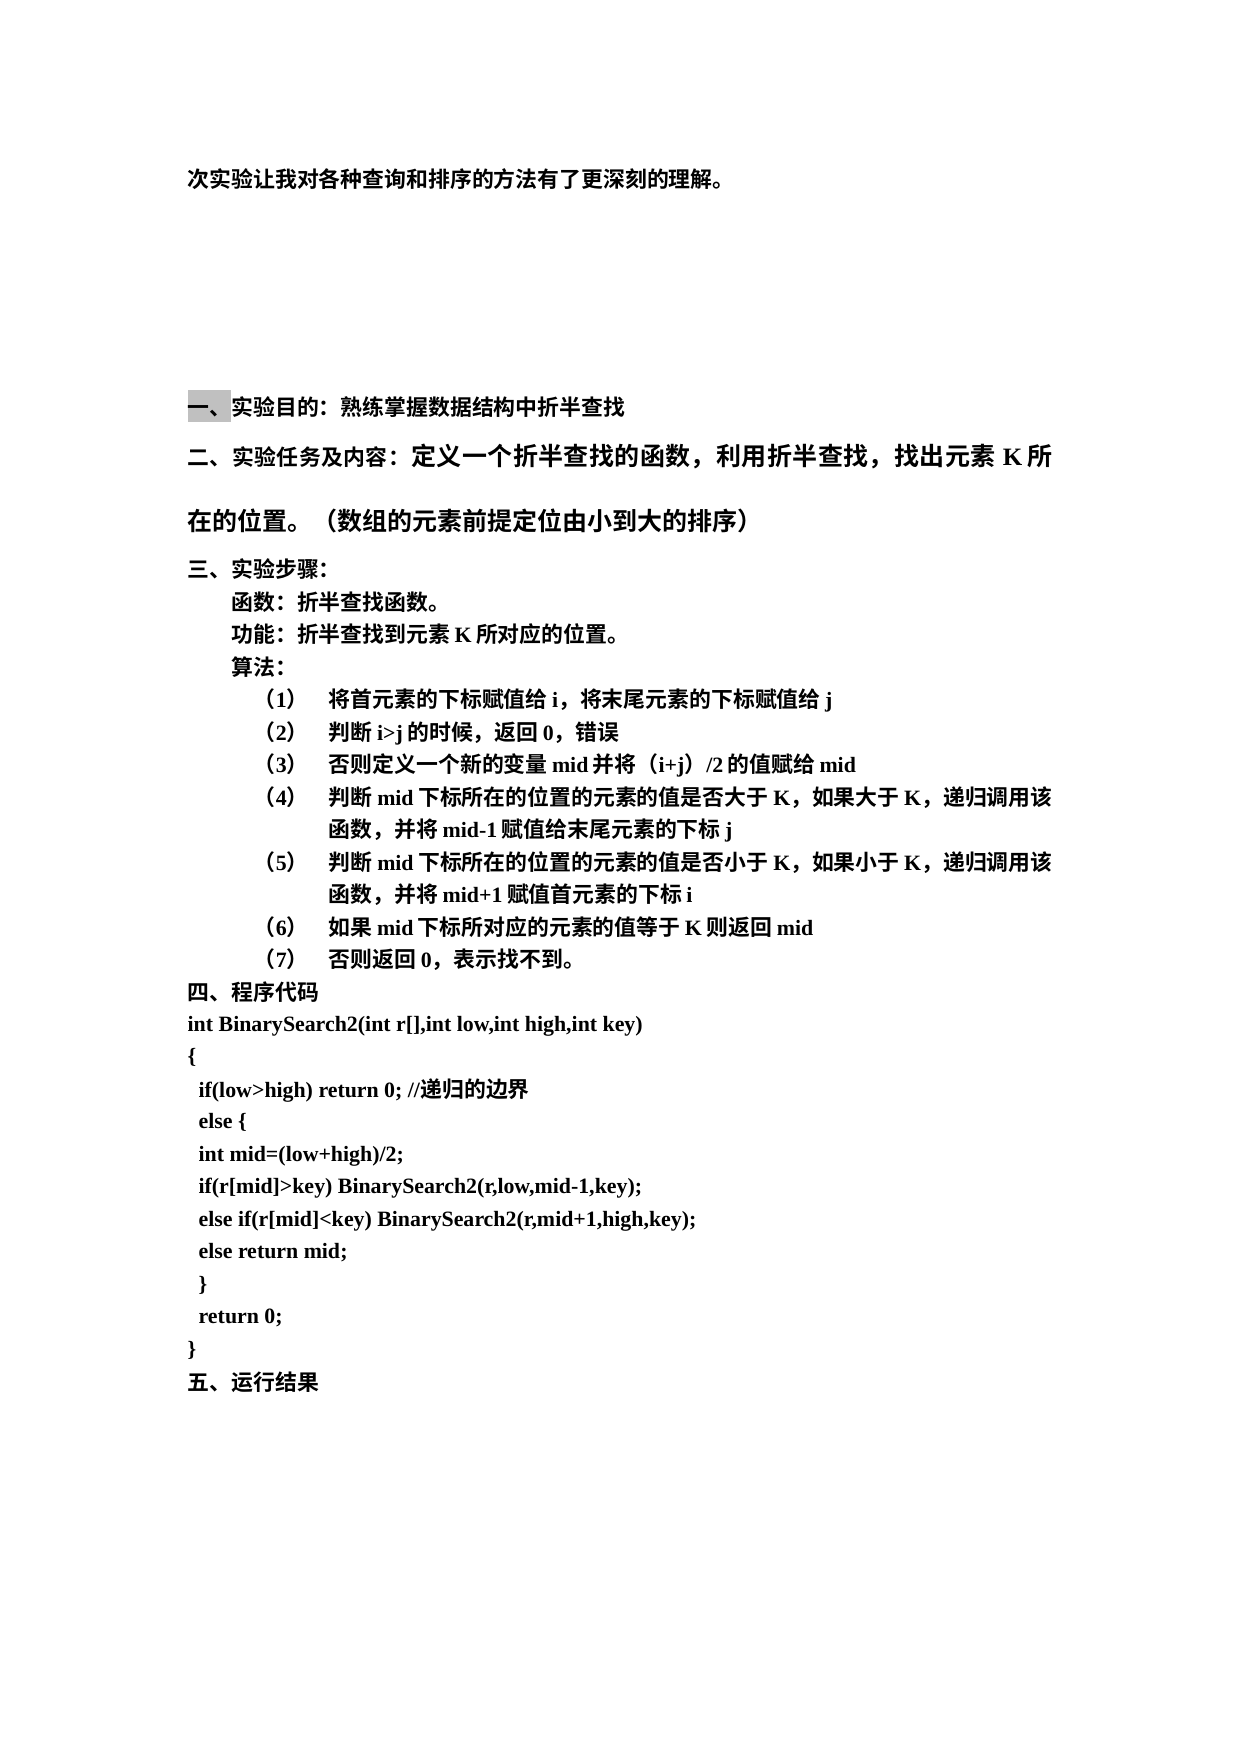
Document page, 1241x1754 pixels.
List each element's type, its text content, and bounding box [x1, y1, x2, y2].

text else if(r[mid]<key) BinarySearch2(r,mid+1,high,key); [187, 1202, 1053, 1234]
list 判断mid下标所在的位置的元素的值是否小于K，如果小于K，递归调用该函数，并将mid+1赋值首元素的下标i [254, 844, 1053, 909]
list 判断i>j的时候，返回0，错误 [254, 714, 1053, 747]
text 功能：折半查找到元素K所对应的位置。 [187, 617, 1053, 649]
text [187, 162, 1053, 194]
text 四、程序代码 [187, 974, 1053, 1007]
list 将首元素的下标赋值给i，将末尾元素的下标赋值给j [254, 682, 1053, 714]
list 否则返回0，表示找不到。 [254, 942, 1053, 974]
text } [187, 1332, 1053, 1364]
text { [187, 1039, 1053, 1072]
text 一、实验目的：熟练掌握数据结构中折半查找 [187, 389, 1053, 422]
text else return mid; [187, 1234, 1053, 1267]
text } [187, 1267, 1053, 1299]
text if(low>high) return 0; //递归的边界 [187, 1072, 1053, 1104]
list 判断mid下标所在的位置的元素的值是否大于K，如果大于K，递归调用该函数，并将mid-1赋值给末尾元素的下标j [254, 779, 1053, 844]
text else { [187, 1104, 1053, 1137]
text 算法： [187, 649, 1053, 682]
text int mid=(low+high)/2; [187, 1137, 1053, 1169]
text int BinarySearch2(int r[],int low,int high,int key) [187, 1007, 1053, 1039]
text return 0; [187, 1299, 1053, 1332]
text 函数：折半查找函数。 [187, 584, 1053, 617]
list 否则定义一个新的变量mid并将（i+j）/2的值赋给mid [254, 747, 1053, 779]
list 如果mid下标所对应的元素的值等于K则返回 mid [254, 909, 1053, 942]
text 二、实验任务及内容：定义一个折半查找的函数，利用折半查找，找出元素K所在的位置。（数组的元素前提定位由小到大的排序） [187, 422, 1053, 552]
text 三、实验步骤： [187, 552, 1053, 584]
text if(r[mid]>key) BinarySearch2(r,low,mid-1,key); [187, 1169, 1053, 1202]
text 五、运行结果 [187, 1364, 1053, 1397]
